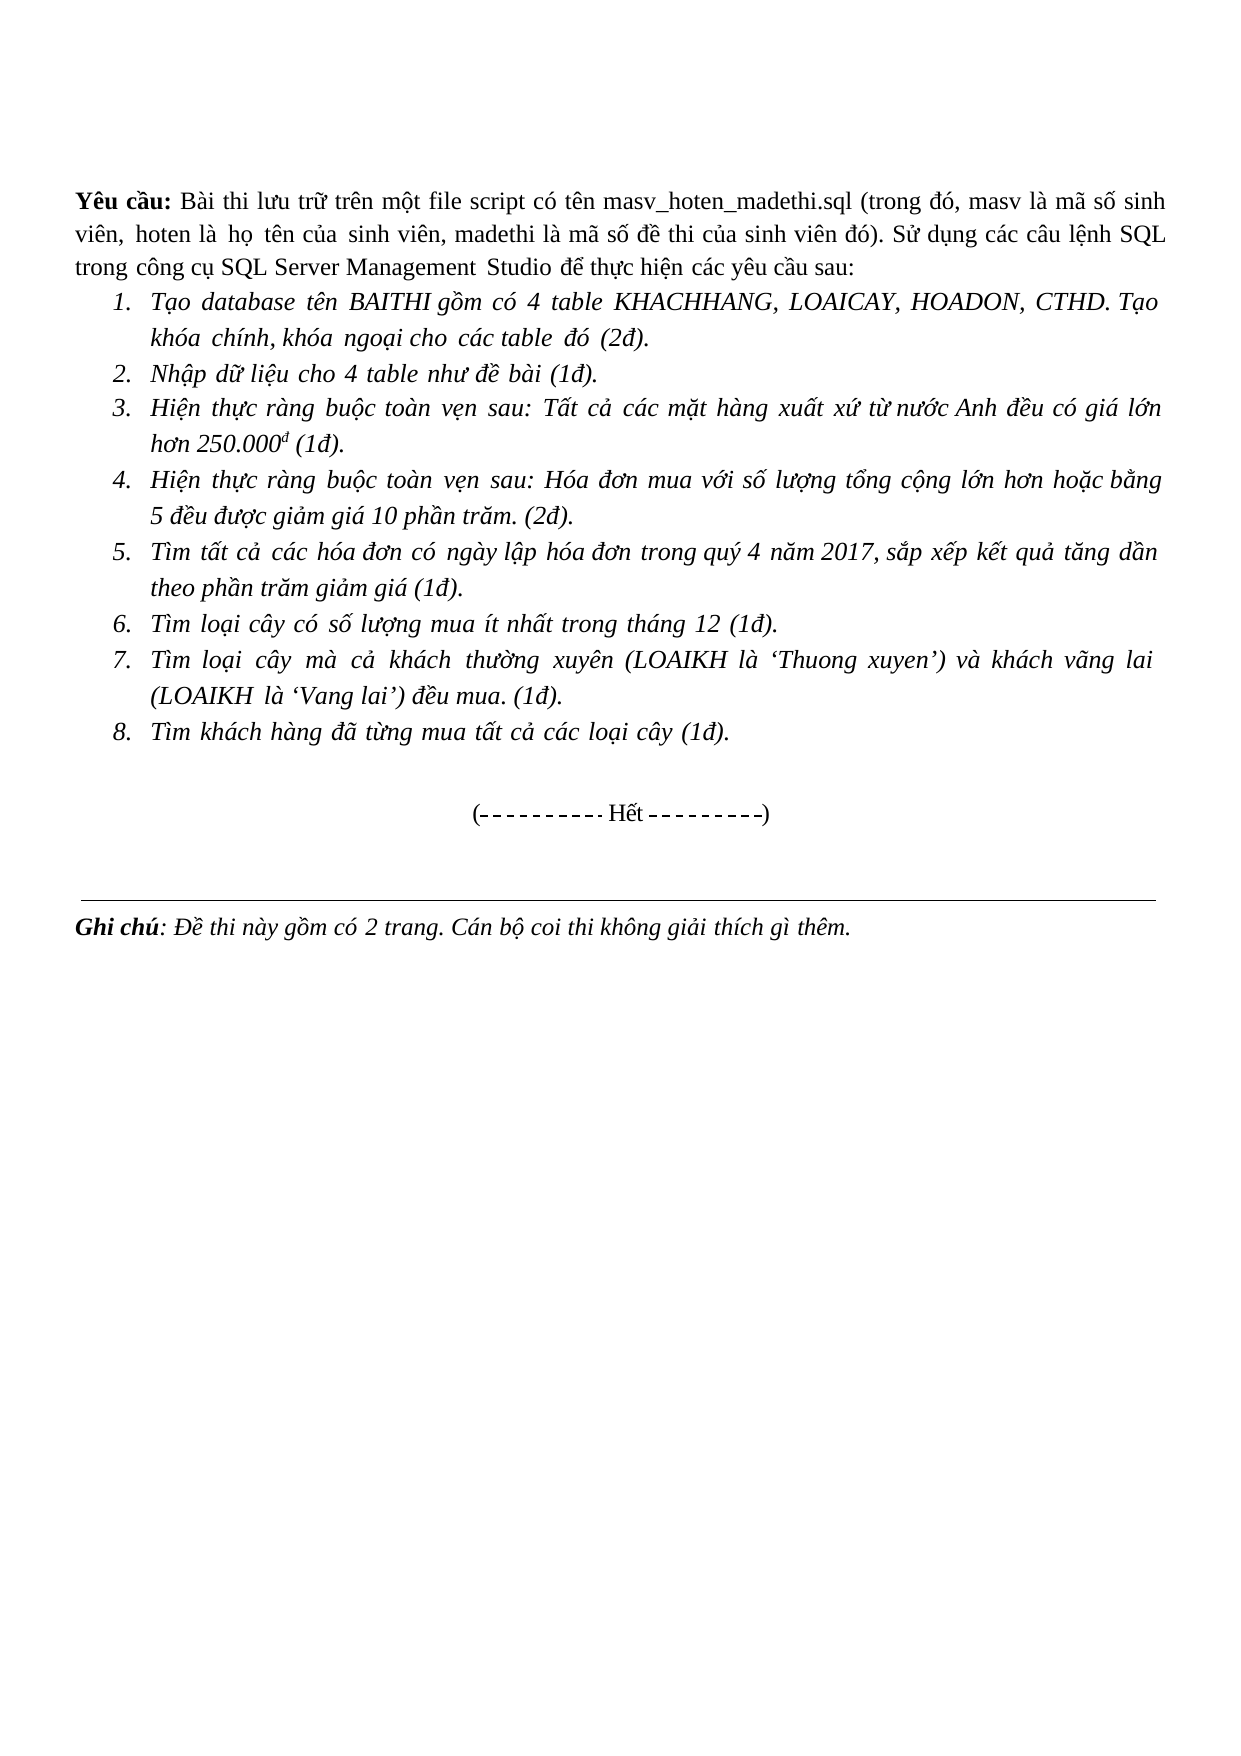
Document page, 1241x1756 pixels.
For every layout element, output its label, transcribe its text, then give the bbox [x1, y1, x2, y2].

list Nhập dữ liệu cho 4 table như đề bài (1đ). [113, 358, 1180, 388]
text Ghi chú: Đề thi này gồm có 2 trang. Cán bộ coi thi không giải thích gì thêm. [75, 912, 1180, 941]
list Tìm loại cây có số lượng mua ít nhất trong tháng 12 (1đ). [113, 608, 1180, 638]
list Hiện thực ràng buộc toàn vẹn sau: Hóa đơn mua với số lượng tổng cộng lớn hơn hoặc bằng 5 đều được giảm giá 10 phần trăm. (2đ). [112, 464, 1167, 530]
list Tìm tất cả các hóa đơn có ngày lập hóa đơn trong quý 4 năm 2017, sắp xếp kết quả tăng dần theo phần trăm giảm giá (1đ). [112, 536, 1166, 602]
list Tạo database tên BAITHI gồm có 4 table KHACHHANG, LOAICAY, HOADON, CTHD. Tạo khóa chính, khóa ngoại cho các table đó (2đ). [112, 286, 1166, 352]
text ( Hết ) [64, 798, 1178, 827]
text Yêu cầu: Bài thi lưu trữ trên một file script có tên masv_hoten_madethi.sql (trong đó, masv là mã số sinh viên, hoten là họ tên của sinh viên, madethi là mã số đề thi của sinh viên đó). Sử dụng các câu lệnh SQL trong công cụ SQL Server Management Studio để thực hiện các yêu cầu sau: [75, 186, 1168, 281]
list Tìm khách hàng đã từng mua tất cả các loại cây (1đ). [113, 716, 1180, 746]
list Hiện thực ràng buộc toàn vẹn sau: Tất cả các mặt hàng xuất xứ từ nước Anh đều có giá lớn hơn 250.000đ (1đ). [112, 392, 1166, 458]
list Tìm loại cây mà cả khách thường xuyên (LOAIKH là ‘Thuong xuyen’) và khách vãng lai (LOAIKH là ‘Vang lai’) đều mua. (1đ). [112, 644, 1166, 710]
